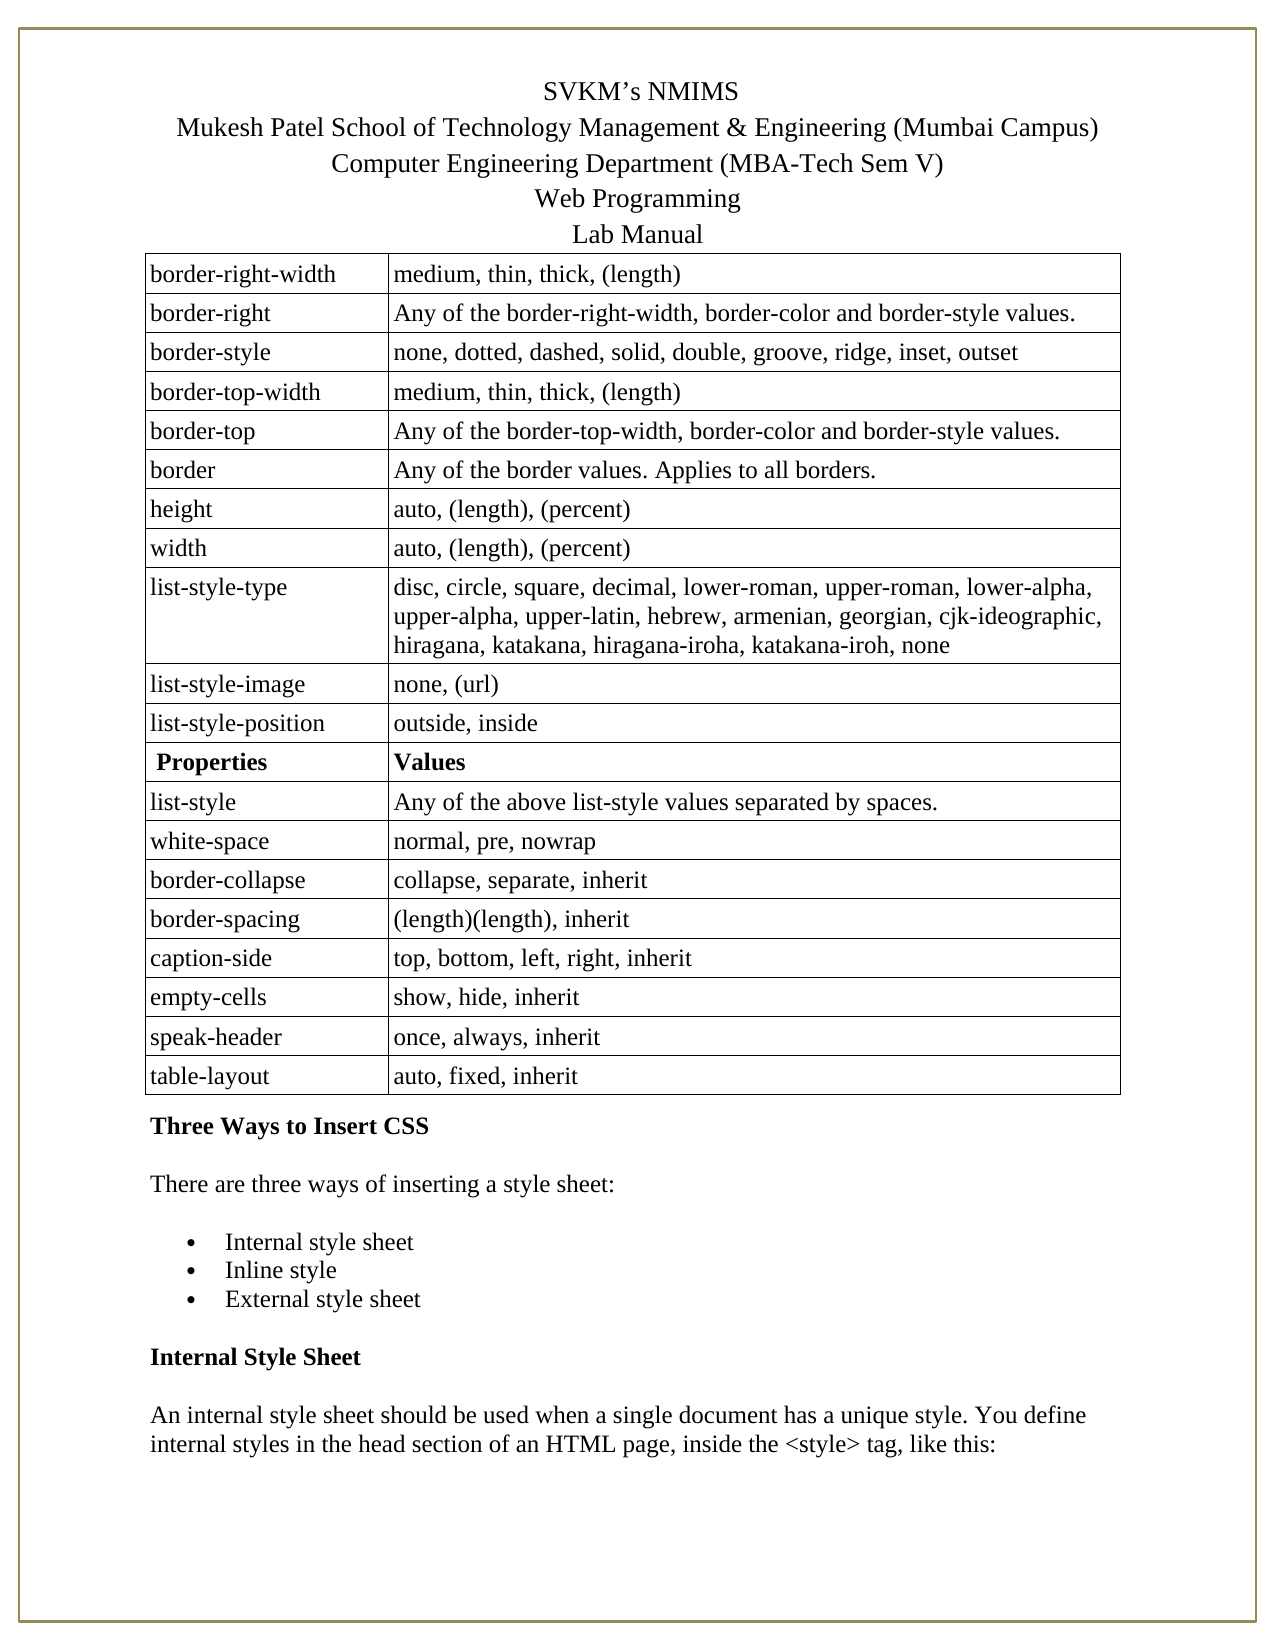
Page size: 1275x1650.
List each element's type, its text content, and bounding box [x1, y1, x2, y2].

table_cell auto, (length), (percent) [389, 529, 1120, 567]
table_cell border-top [146, 411, 388, 449]
table_cell collapse, separate, inherit [389, 860, 1120, 898]
list External style sheet [187, 1284, 1125, 1313]
table_cell empty-cells [146, 978, 388, 1016]
list Internal style sheet [187, 1227, 1125, 1255]
table_cell list-style [146, 782, 388, 820]
table_cell medium, thin, thick, (length) [389, 254, 1120, 292]
table_cell list-style-image [146, 664, 388, 702]
table_cell Properties [146, 743, 388, 781]
table_cell normal, pre, nowrap [389, 821, 1120, 859]
text An internal style sheet should be used when a single document has a unique style. You define internal styles in the head section of an HTML page, inside the <style> tag, like this: [150, 1400, 1125, 1457]
table_cell Values [389, 743, 1120, 781]
table_cell none, dotted, dashed, solid, double, groove, ridge, inset, outset [389, 333, 1120, 371]
table_cell auto, (length), (percent) [389, 489, 1120, 527]
table_cell Any of the border values. Applies to all borders. [389, 450, 1120, 488]
table_cell auto, fixed, inherit [389, 1056, 1120, 1094]
table_cell width [146, 529, 388, 567]
table_cell height [146, 489, 388, 527]
table_cell top, bottom, left, right, inherit [389, 939, 1120, 977]
table_cell (length)(length), inherit [389, 899, 1120, 937]
text Internal Style Sheet [150, 1342, 1125, 1371]
table_cell border-right [146, 294, 388, 332]
table_cell caption-side [146, 939, 388, 977]
table_cell list-style-type [146, 568, 388, 663]
table_cell show, hide, inherit [389, 978, 1120, 1016]
table_cell border-spacing [146, 899, 388, 937]
table_cell list-style-position [146, 704, 388, 742]
table_cell table-layout [146, 1056, 388, 1094]
table_cell border [146, 450, 388, 488]
table_cell disc, circle, square, decimal, lower-roman, upper-roman, lower-alpha, upper-alpha, upper-latin, hebrew, armenian, georgian, cjk-ideographic, hiragana, katakana, hiragana-iroha, katakana-iroh, none [389, 568, 1120, 663]
table_cell border-top-width [146, 372, 388, 410]
table_cell border-style [146, 333, 388, 371]
table_cell white-space [146, 821, 388, 859]
table_cell none, (url) [389, 664, 1120, 702]
table_cell Any of the above list-style values separated by spaces. [389, 782, 1120, 820]
table_cell border-right-width [146, 254, 388, 292]
text Three Ways to Insert CSS [150, 1111, 1125, 1139]
table_cell Any of the border-right-width, border-color and border-style values. [389, 294, 1120, 332]
table_cell once, always, inherit [389, 1017, 1120, 1055]
table_cell Any of the border-top-width, border-color and border-style values. [389, 411, 1120, 449]
table_cell outside, inside [389, 704, 1120, 742]
table_cell speak-header [146, 1017, 388, 1055]
text There are three ways of inserting a style sheet: [150, 1169, 1125, 1197]
list Inline style [187, 1255, 1125, 1284]
table_cell border-collapse [146, 860, 388, 898]
table_cell medium, thin, thick, (length) [389, 372, 1120, 410]
